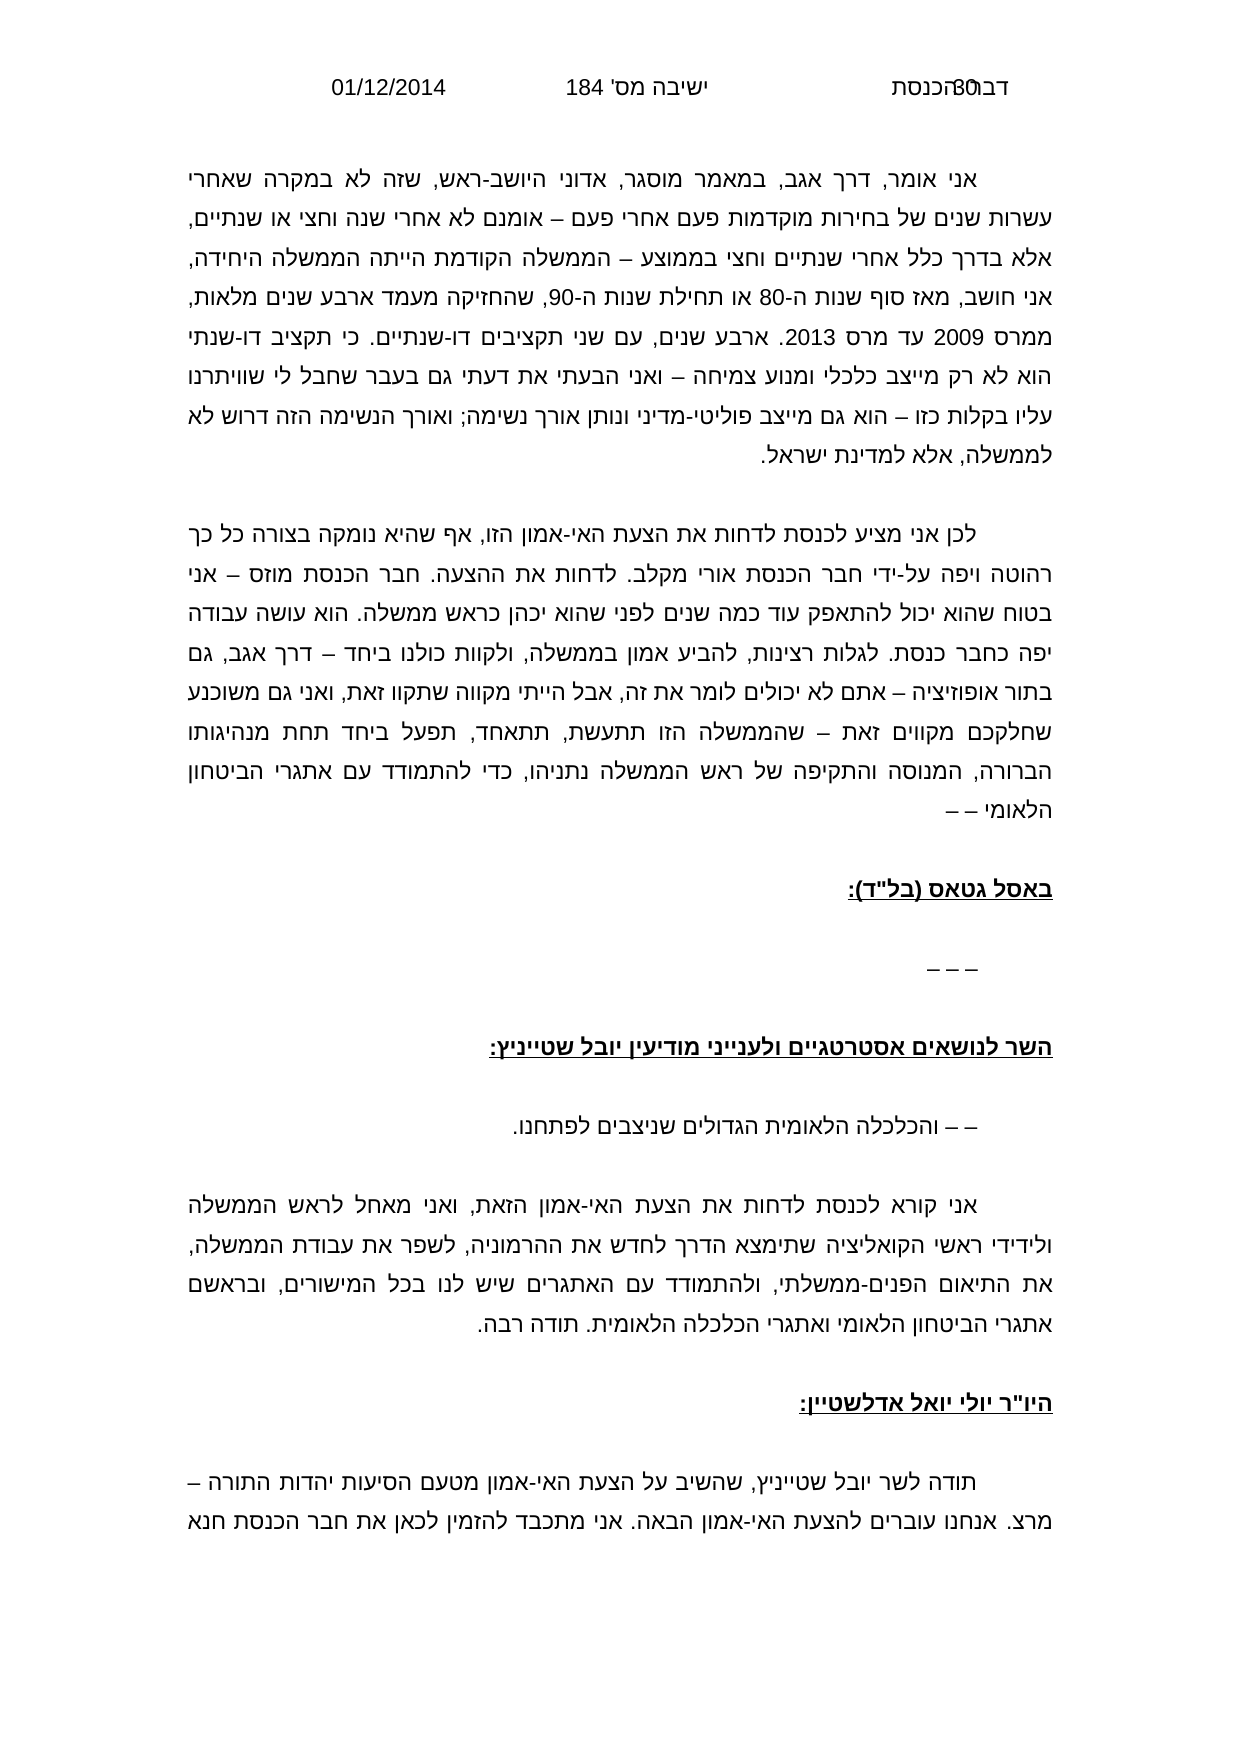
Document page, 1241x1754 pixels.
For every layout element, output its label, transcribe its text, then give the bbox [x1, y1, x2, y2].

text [187, 1469, 1053, 1534]
text – – והכלכלה הלאומית הגדולים שניצבים לפתחנו. [187, 1113, 1053, 1140]
text אני קורא לכנסת לדחות את הצעת האי-אמון הזאת, ואני מאחל לראש הממשלה ולידידי ראשי הקואליציה שתימצא הדרך לחדש את ההרמוניה, לשפר את עבודת הממשלה, את התיאום הפנים-ממשלתי, ולהתמודד עם האתגרים שיש לנו בכל המישורים, ובראשם אתגרי הביטחון הלאומי ואתגרי הכלכלה הלאומית. תודה רבה. [187, 1192, 1053, 1337]
text היו"ר יולי יואל אדלשטיין: [187, 1390, 1053, 1416]
text – – – [187, 955, 1053, 982]
text אני אומר, דרך אגב, במאמר מוסגר, אדוני היושב-ראש, שזה לא במקרה שאחרי עשרות שנים של בחירות מוקדמות פעם אחרי פעם – אומנם לא אחרי שנה וחצי או שנתיים, אלא בדרך כלל אחרי שנתיים וחצי בממוצע – הממשלה הקודמת הייתה הממשלה היחידה, אני חושב, מאז סוף שנות ה-80 או תחילת שנות ה-90, שהחזיקה מעמד ארבע שנים מלאות, ממרס 2009 עד מרס 2013. ארבע שנים, עם שני תקציבים דו-שנתיים. כי תקציב דו-שנתי הוא לא רק מייצב כלכלי ומנוע צמיחה – ואני הבעתי את דעתי גם בעבר שחבל לי שוויתרנו עליו בקלות כזו – הוא גם מייצב פוליטי-מדיני ונותן אורך נשימה; ואורך הנשימה הזה דרוש לא לממשלה, אלא למדינת ישראל. [187, 166, 1053, 468]
text באסל גטאס (בל"ד): [187, 876, 1053, 903]
text לכן אני מציע לכנסת לדחות את הצעת האי-אמון הזו, אף שהיא נומקה בצורה כל כך רהוטה ויפה על-ידי חבר הכנסת אורי מקלב. לדחות את ההצעה. חבר הכנסת מוזס – אני בטוח שהוא יכול להתאפק עוד כמה שנים לפני שהוא יכהן כראש ממשלה. הוא עושה עבודה יפה כחבר כנסת. לגלות רצינות, להביע אמון בממשלה, ולקוות כולנו ביחד – דרך אגב, גם בתור אופוזיציה – אתם לא יכולים לומר את זה, אבל הייתי מקווה שתקוו זאת, ואני גם משוכנע שחלקכם מקווים זאת – שהממשלה הזו תתעשת, תתאחד, תפעל ביחד תחת מנהיגותו הברורה, המנוסה והתקיפה של ראש הממשלה נתניהו, כדי להתמודד עם אתגרי הביטחון הלאומי – – [187, 521, 1053, 824]
text השר לנושאים אסטרטגיים ולענייני מודיעין יובל שטייניץ: [187, 1034, 1053, 1061]
